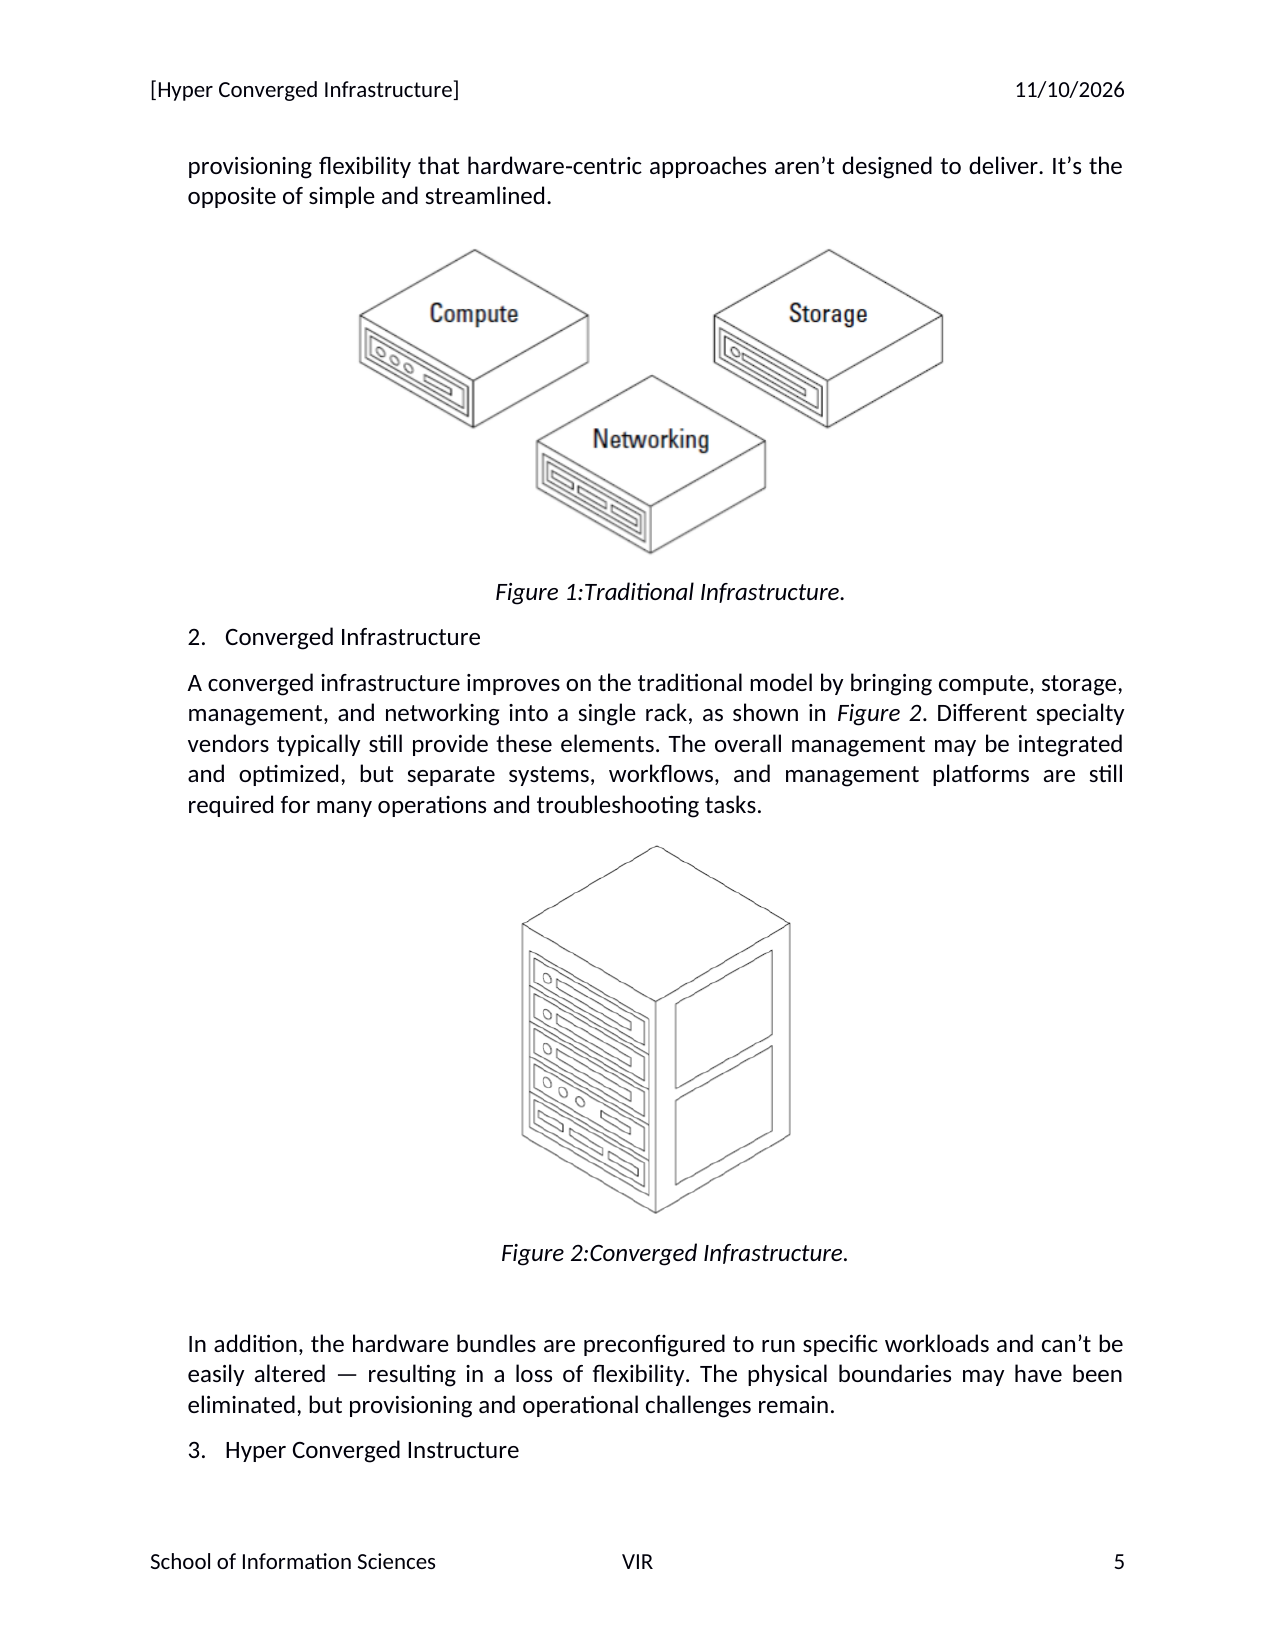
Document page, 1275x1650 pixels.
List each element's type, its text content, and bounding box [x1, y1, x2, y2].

text Figure 1:Traditional Infrastructure. [375, 576, 1125, 607]
subtitle A converged infrastructure improves on the traditional model by bringing compute, storage, management, and networking into a single rack, as shown in Figure 2. Different specialty vendors typically still provide these elements. The overall management may be integrated and optimized, but separate systems, workflows, and management platforms are still required for many operations and troubleshooting tasks. [187, 667, 1125, 819]
subtitle Converged Infrastructure [187, 622, 1125, 652]
subtitle Hyper Converged Instructure [187, 1434, 1125, 1465]
subtitle In addition, the hardware bundles are preconfigured to run specific workloads and can’t be easily altered — resulting in a loss of flexibility. The physical boundaries may have been eliminated, but provisioning and operational challenges remain. [187, 1328, 1125, 1419]
text Figure 2:Converged Infrastructure. [450, 1237, 1125, 1268]
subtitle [187, 150, 1125, 211]
